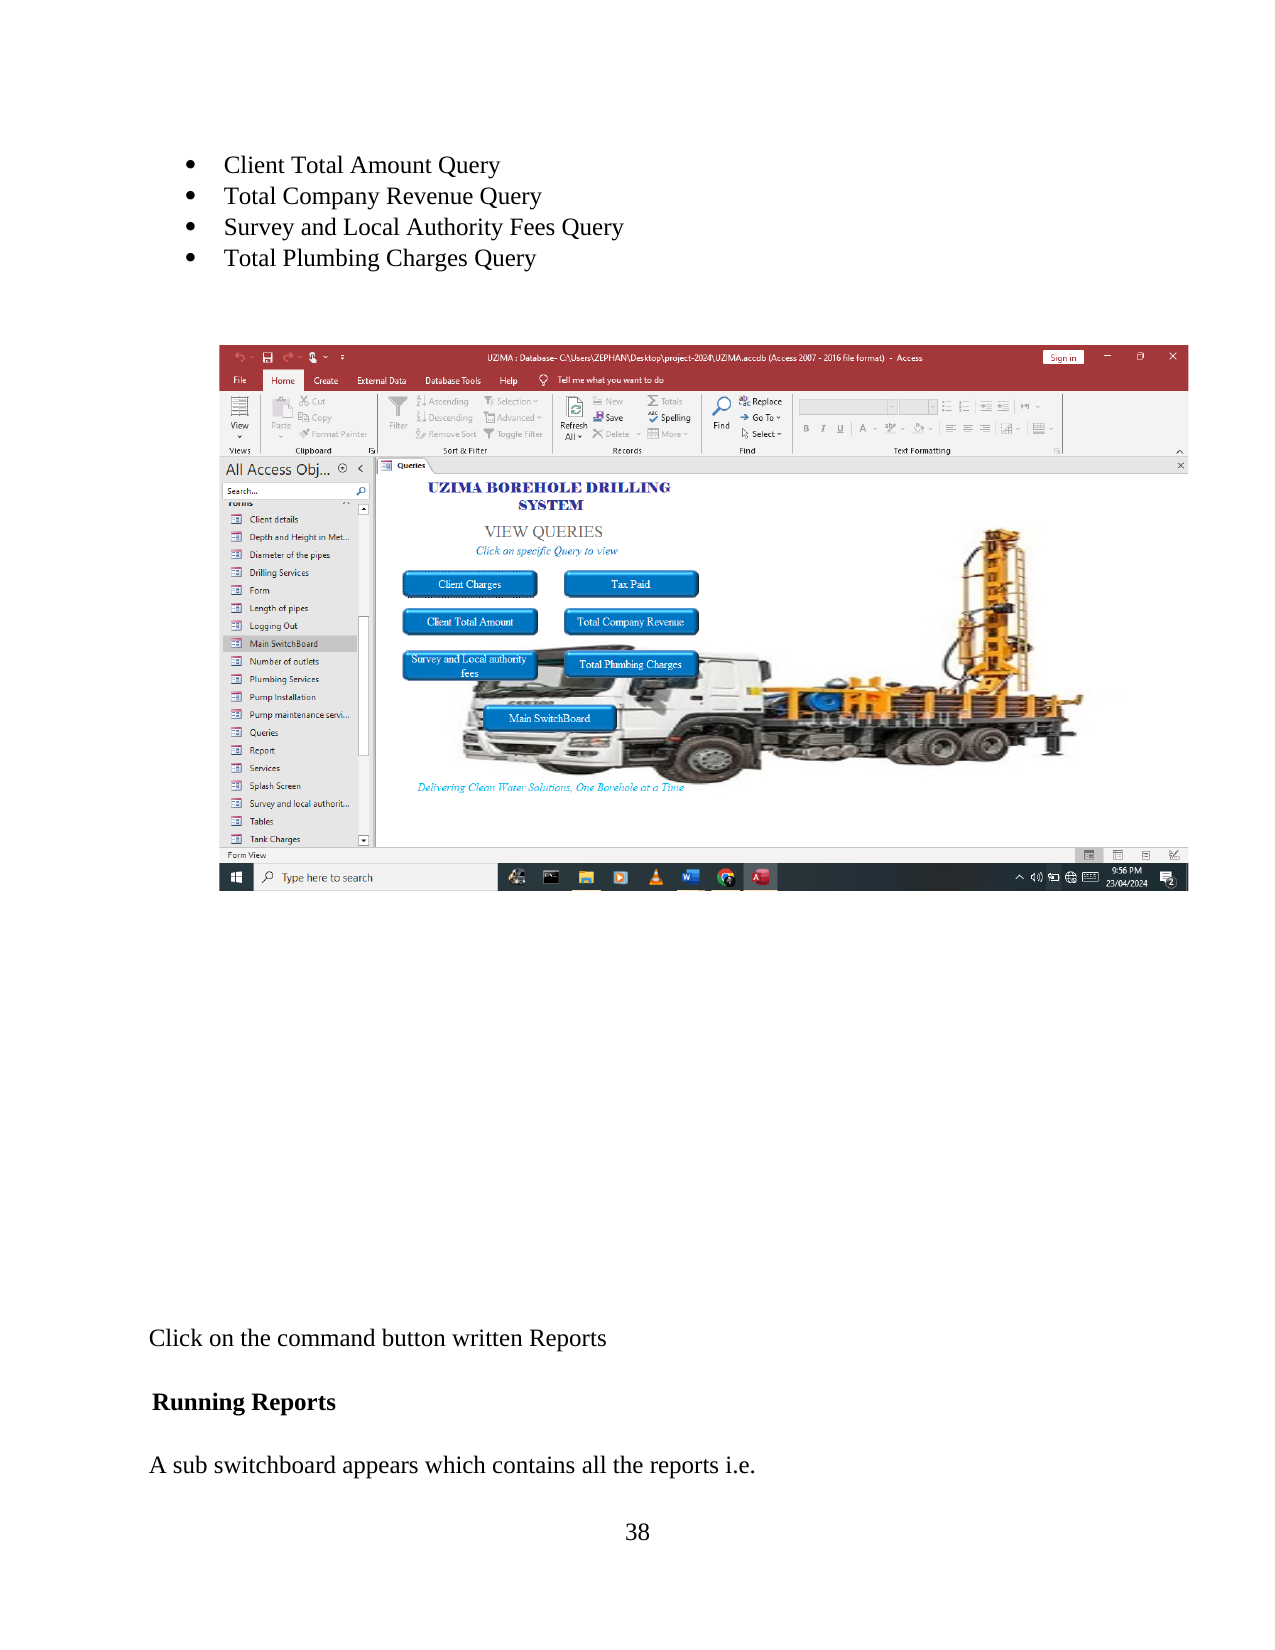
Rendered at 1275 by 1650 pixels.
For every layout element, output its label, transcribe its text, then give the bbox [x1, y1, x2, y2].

list Total Company Revenue Query [186, 181, 1124, 210]
text A sub switchboard appears which contains all the reports i.e. [148, 1450, 1124, 1479]
text Running Reports [150, 1387, 1125, 1415]
text Click on the command button written Reports [148, 1323, 1124, 1352]
list Survey and Local Authority Fees Query [186, 212, 1124, 241]
picture [219, 345, 1189, 891]
list Client Total Amount Query [186, 150, 1124, 179]
list Total Plumbing Charges Query [186, 243, 1124, 272]
